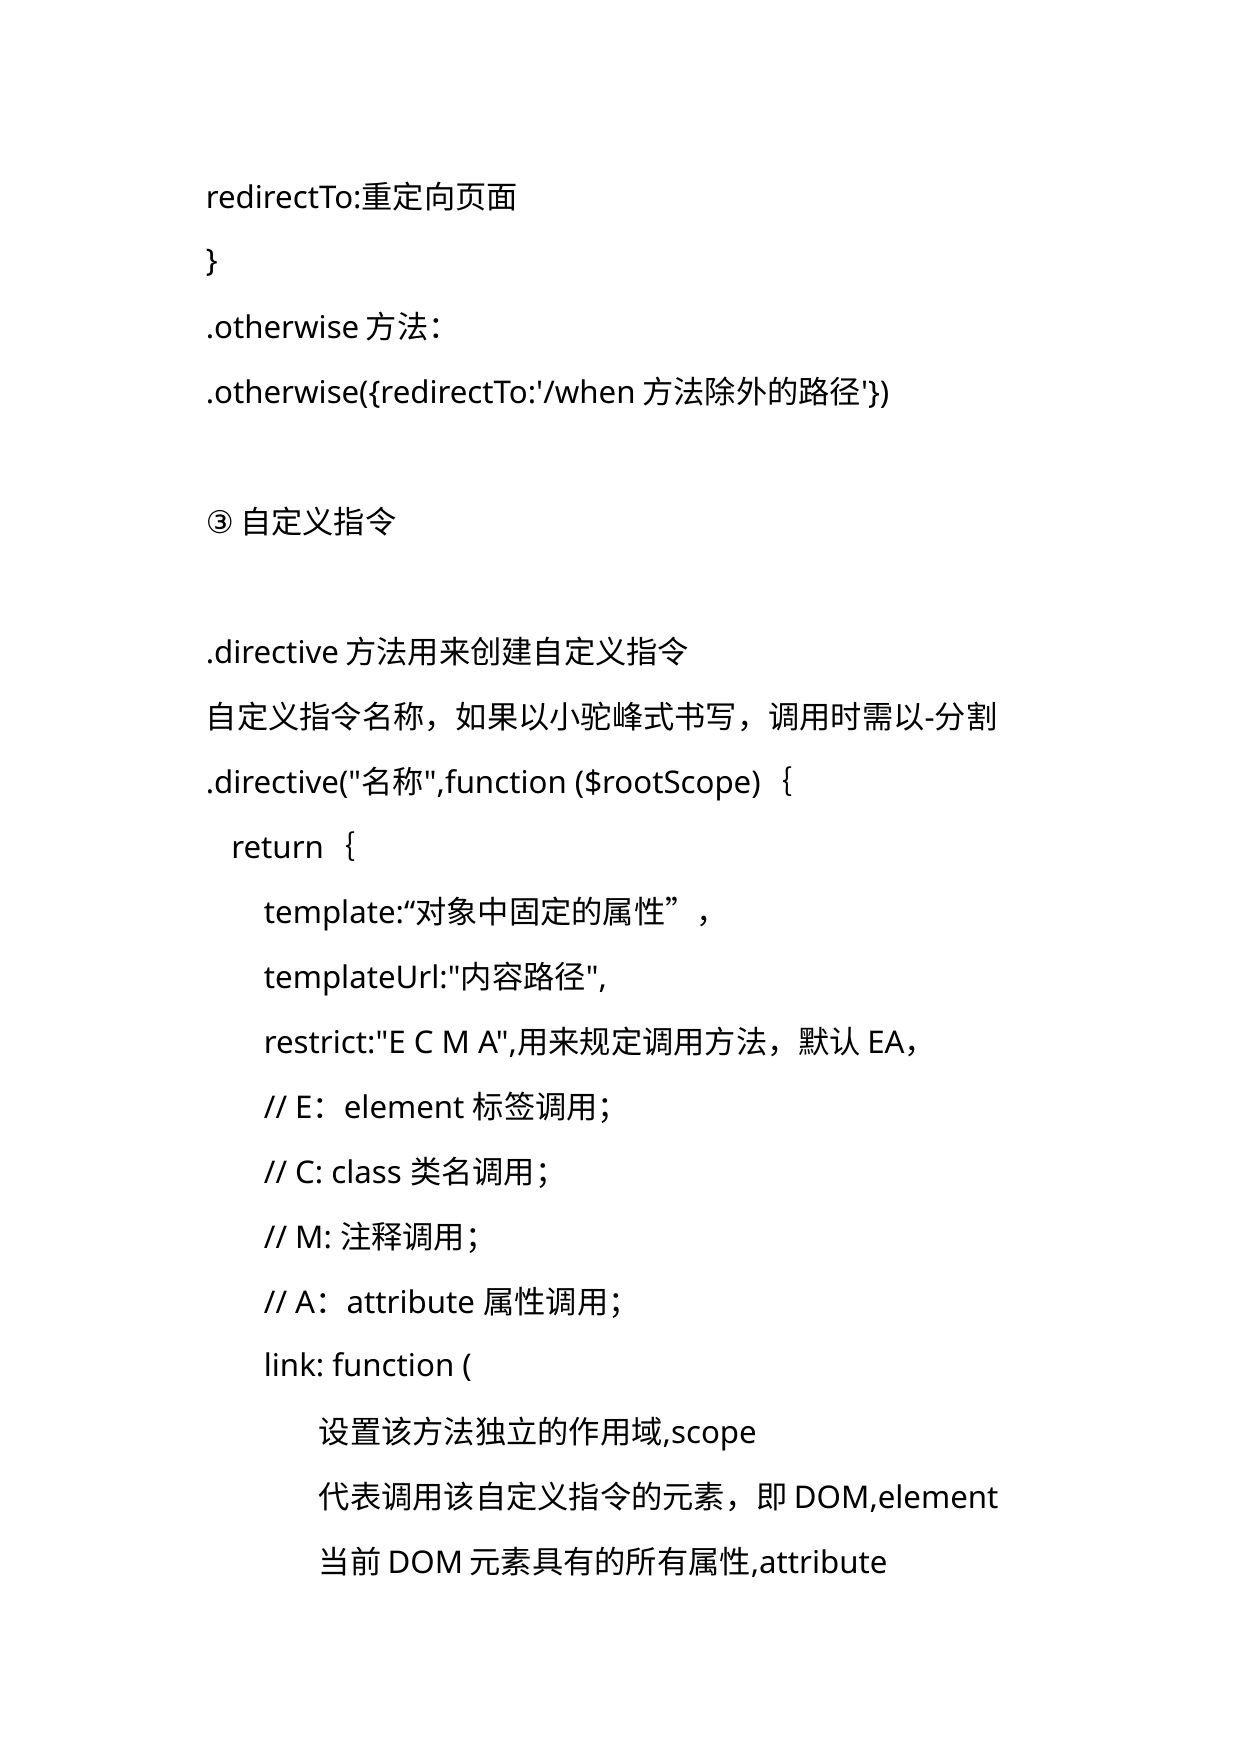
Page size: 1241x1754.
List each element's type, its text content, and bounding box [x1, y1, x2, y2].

text .directive("名称",function ($rootScope)｛ [187, 747, 1053, 812]
text templateUrl:"内容路径", [187, 942, 1053, 1007]
text template:“对象中固定的属性”， [187, 877, 1053, 942]
text redirectTo:重定向页面 [187, 162, 1053, 227]
text .otherwise({redirectTo:'/when方法除外的路径'}) [187, 357, 1053, 422]
text 代表调用该自定义指令的元素，即DOM,element [187, 1462, 1053, 1527]
text return｛ [187, 812, 1053, 877]
text } [187, 227, 1053, 292]
text .directive方法用来创建自定义指令 [187, 617, 1053, 682]
text // A：attribute 属性调用； [187, 1267, 1053, 1332]
text // M: 注释调用； [187, 1202, 1053, 1267]
text 当前DOM元素具有的所有属性,attribute [187, 1527, 1053, 1592]
text link: function ( [187, 1332, 1053, 1397]
text .otherwise方法： [187, 292, 1053, 357]
text 自定义指令名称，如果以小驼峰式书写，调用时需以-分割 [187, 682, 1053, 747]
text ③自定义指令 [187, 487, 1053, 552]
text 设置该方法独立的作用域,scope [187, 1397, 1053, 1462]
text restrict:"E C M A",用来规定调用方法，默认EA， [187, 1007, 1053, 1072]
text // C: class 类名调用； [187, 1137, 1053, 1202]
text // E：element 标签调用； [187, 1072, 1053, 1137]
